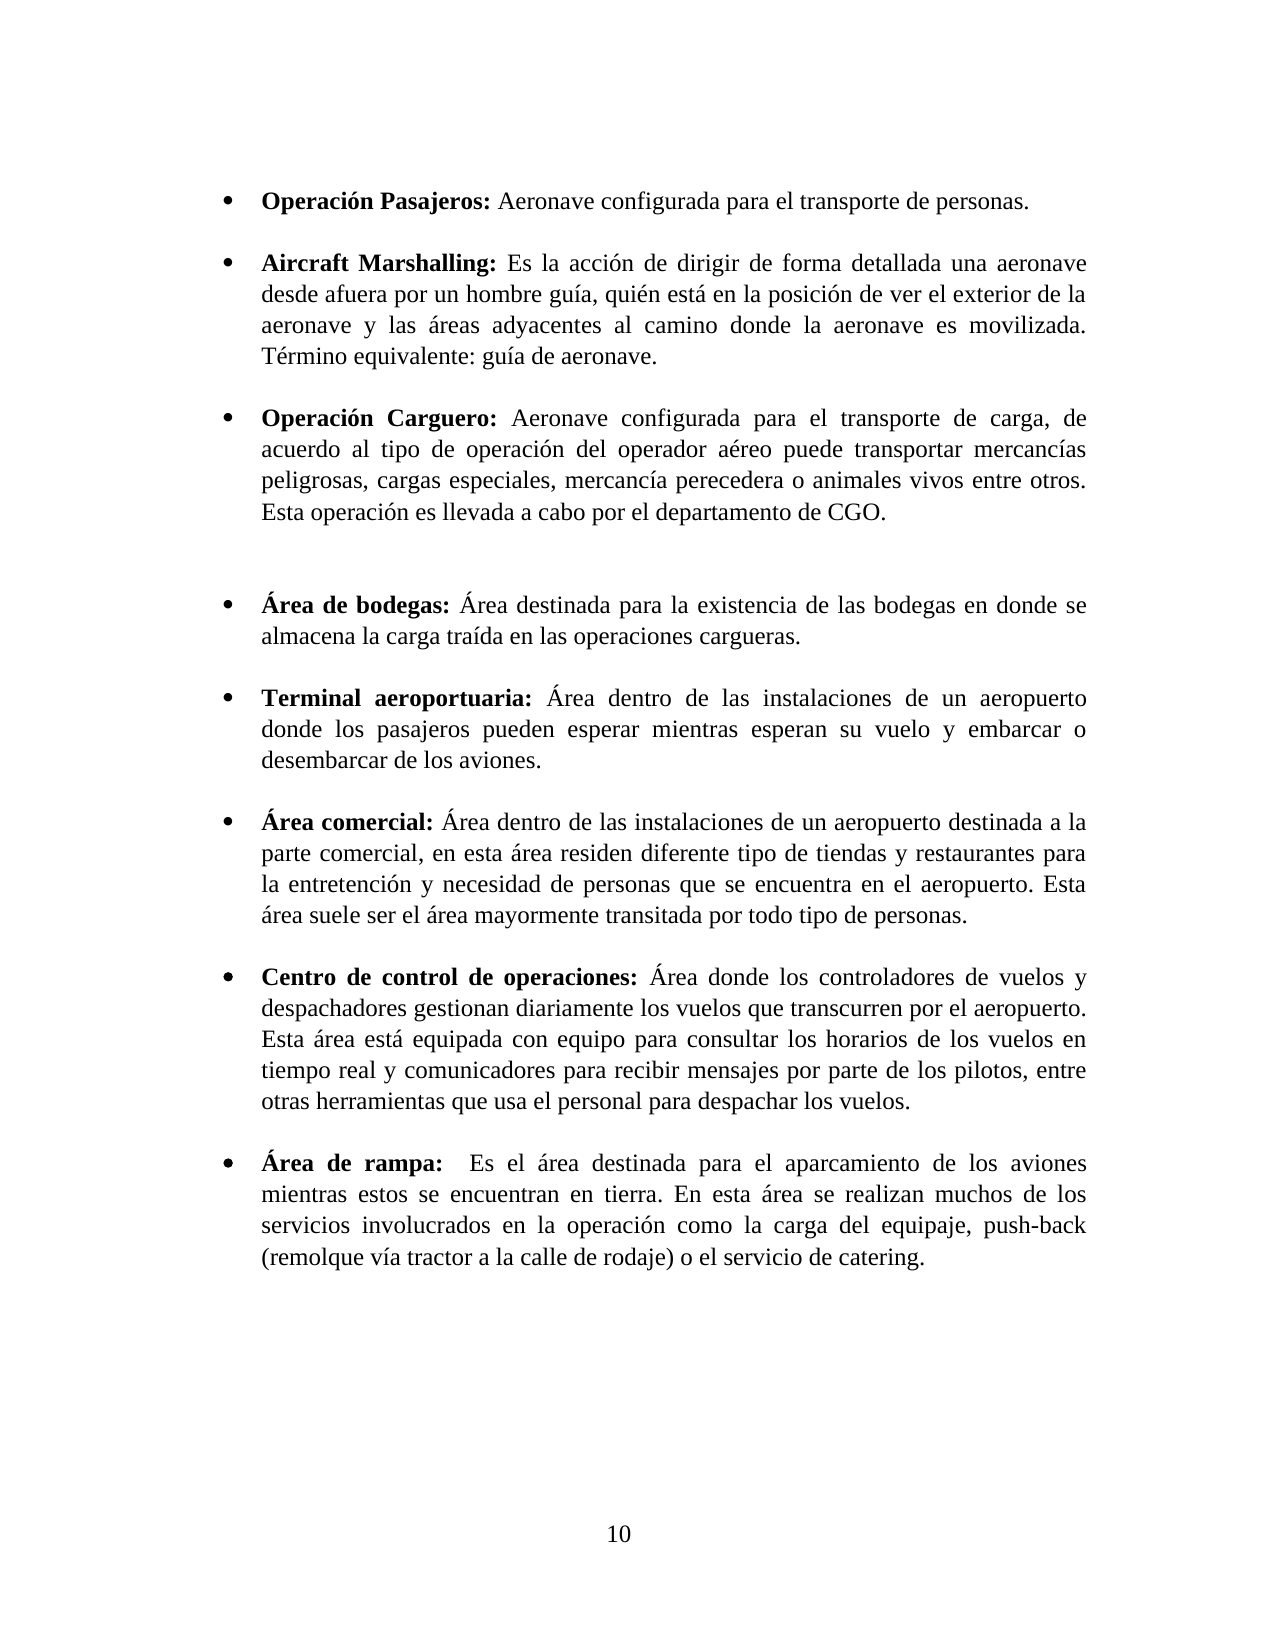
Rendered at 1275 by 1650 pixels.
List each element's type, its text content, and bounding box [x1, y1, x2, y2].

list Área de bodegas: Área destinada para la existencia de las bodegas en donde se almacena la carga traída en las operaciones cargueras. [224, 590, 1087, 649]
list Área de rampa: Es el área destinada para el aparcamiento de los aviones mientras estos se encuentran en tierra. En esta área se realizan muchos de los servicios involucrados en la operación como la carga del equipaje, push-back (remolque vía tractor a la calle de rodaje) o el servicio de catering. [224, 1148, 1087, 1270]
list Aircraft Marshalling: Es la acción de dirigir de forma detallada una aeronave desde afuera por un hombre guía, quién está en la posición de ver el exterior de la aeronave y las áreas adyacentes al camino donde la aeronave es movilizada. Término equivalente: guía de aeronave. [224, 248, 1087, 370]
list Operación Carguero: Aeronave configurada para el transporte de carga, de acuerdo al tipo de operación del operador aéreo puede transportar mercancías peligrosas, cargas especiales, mercancía perecedera o animales vivos entre otros. Esta operación es llevada a cabo por el departamento de CGO. [224, 403, 1087, 525]
list Operación Pasajeros: Aeronave configurada para el transporte de personas. [224, 186, 1087, 215]
list Área comercial: Área dentro de las instalaciones de un aeropuerto destinada a la parte comercial, en esta área residen diferente tipo de tiendas y restaurantes para la entretención y necesidad de personas que se encuentra en el aeropuerto. Esta área suele ser el área mayormente transitada por todo tipo de personas. [224, 807, 1087, 929]
list Terminal aeroportuaria: Área dentro de las instalaciones de un aeropuerto donde los pasajeros pueden esperar mientras esperan su vuelo y embarcar o desembarcar de los aviones. [224, 683, 1087, 774]
list Centro de control de operaciones: Área donde los controladores de vuelos y despachadores gestionan diariamente los vuelos que transcurren por el aeropuerto. Esta área está equipada con equipo para consultar los horarios de los vuelos en tiempo real y comunicadores para recibir mensajes por parte de los pilotos, entre otras herramientas que usa el personal para despachar los vuelos. [224, 962, 1087, 1115]
